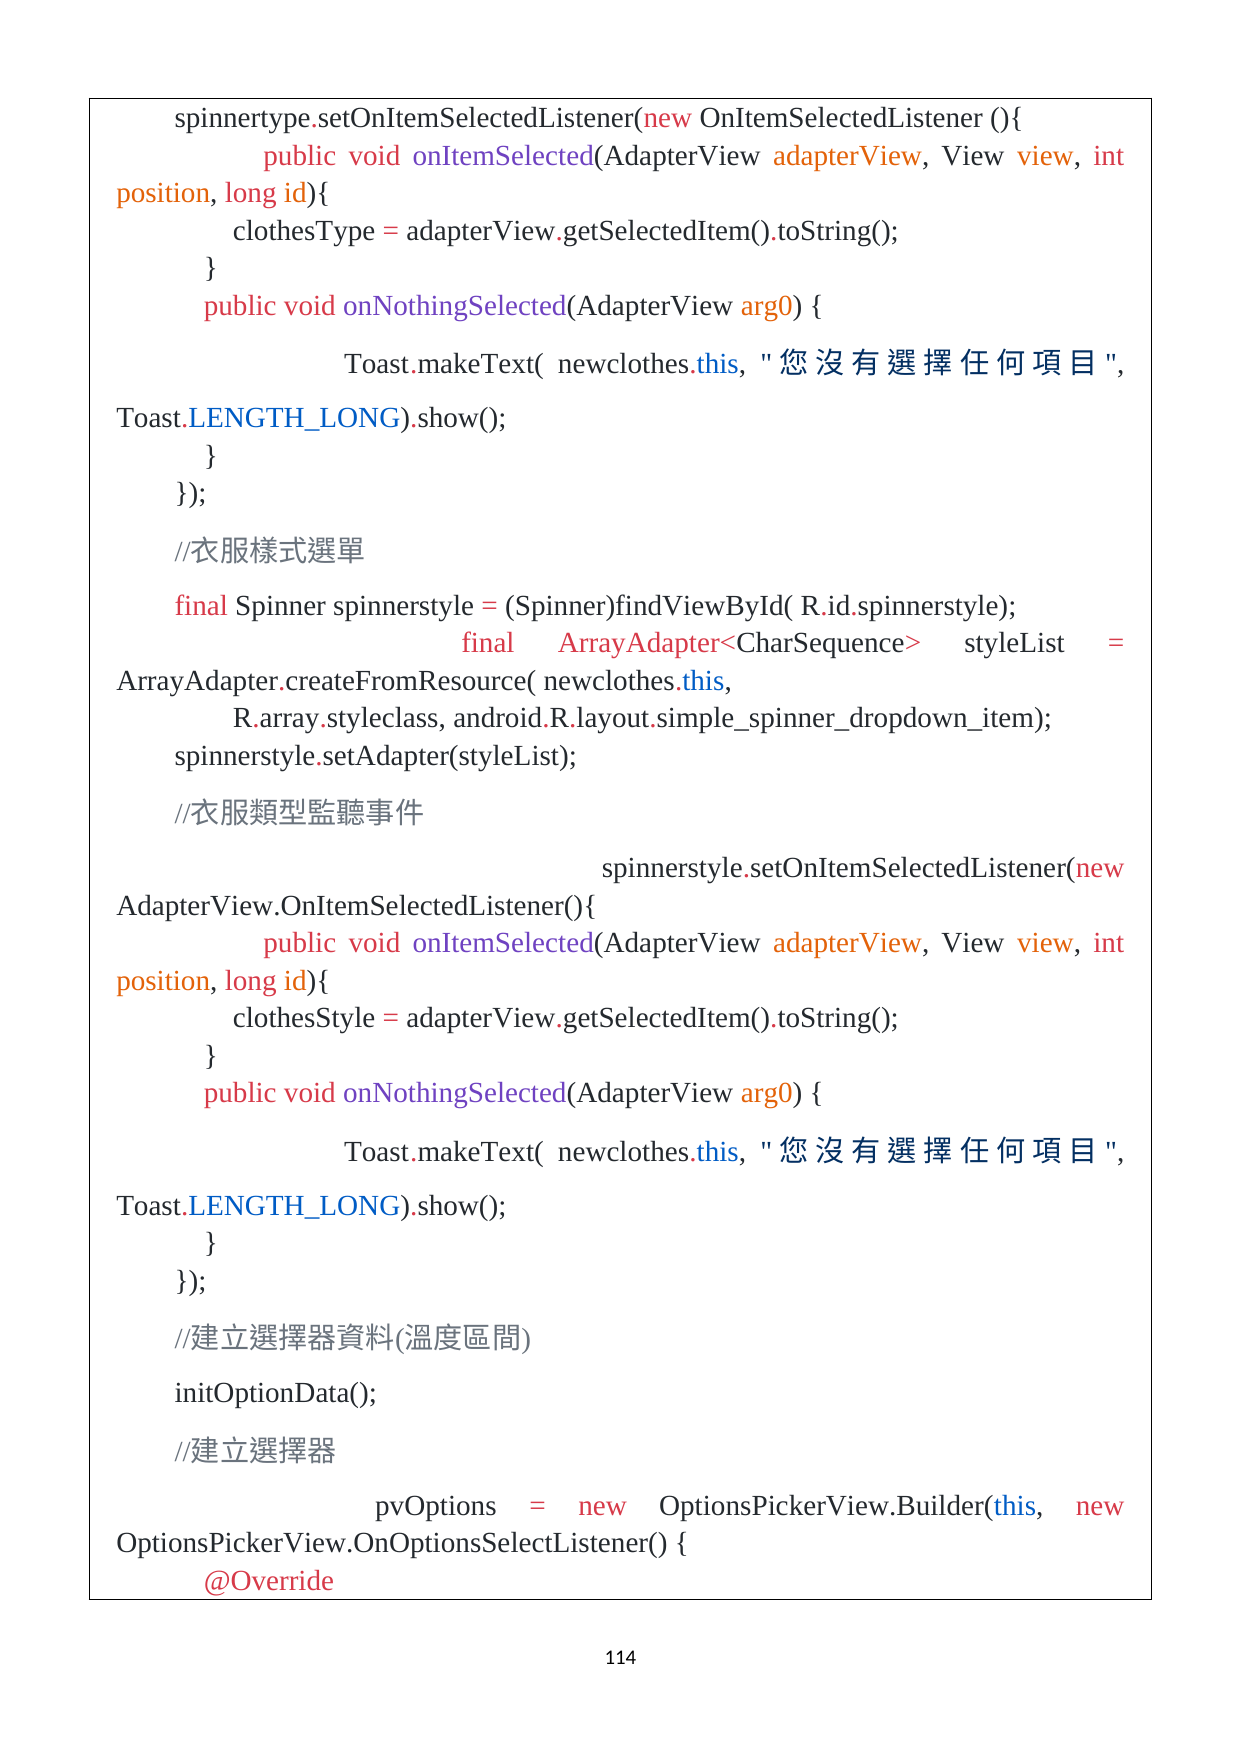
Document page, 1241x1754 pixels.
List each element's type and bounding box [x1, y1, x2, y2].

table_cell [1140, 99, 1151, 1599]
table_cell [90, 99, 100, 1599]
